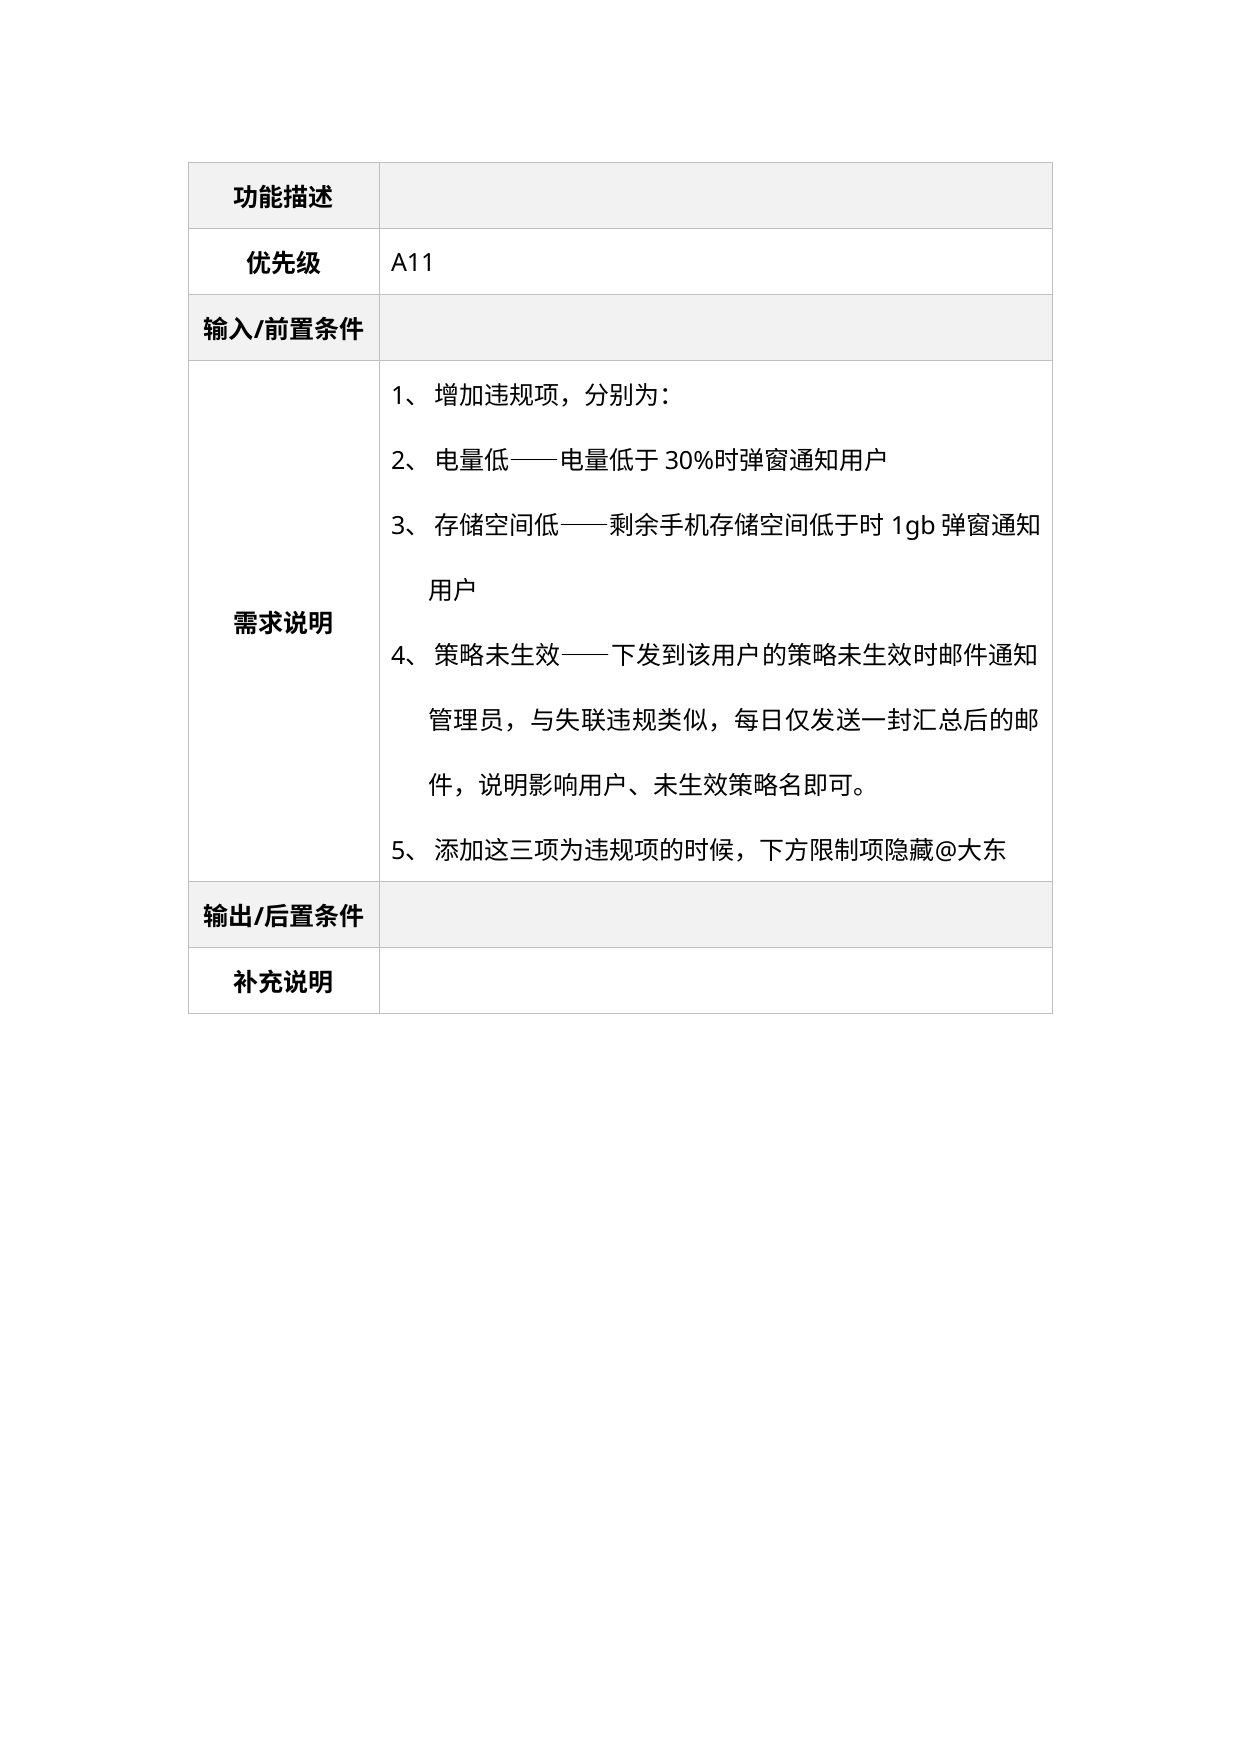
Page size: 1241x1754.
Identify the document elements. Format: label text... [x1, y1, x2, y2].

table_cell [380, 882, 1052, 947]
table_cell 增加违规项，分别为： 电量低——电量低于30%时弹窗通知用户 存储空间低——剩余手机存储空间低于时1gb弹窗通知用户 策略未生效——下发到该用户的策略未生效时邮件通知管理员，与失联违规类似，每日仅发送一封汇总后的邮件，说明影响用户、未生效策略名即可。 添加这三项为违规项的时候，下方限制项隐藏@大东 [380, 361, 1052, 881]
table_cell A11 [380, 229, 1052, 294]
table_cell [380, 163, 1052, 228]
table_cell [380, 948, 1052, 1013]
table_cell 补充说明 [189, 948, 379, 1013]
table_cell 需求说明 [189, 361, 379, 881]
table_cell [380, 295, 1052, 360]
table_cell 功能描述 [189, 163, 379, 228]
table_cell 优先级 [189, 229, 379, 294]
table_cell 输入/前置条件 [189, 295, 379, 360]
table_cell 输出/后置条件 [189, 882, 379, 947]
